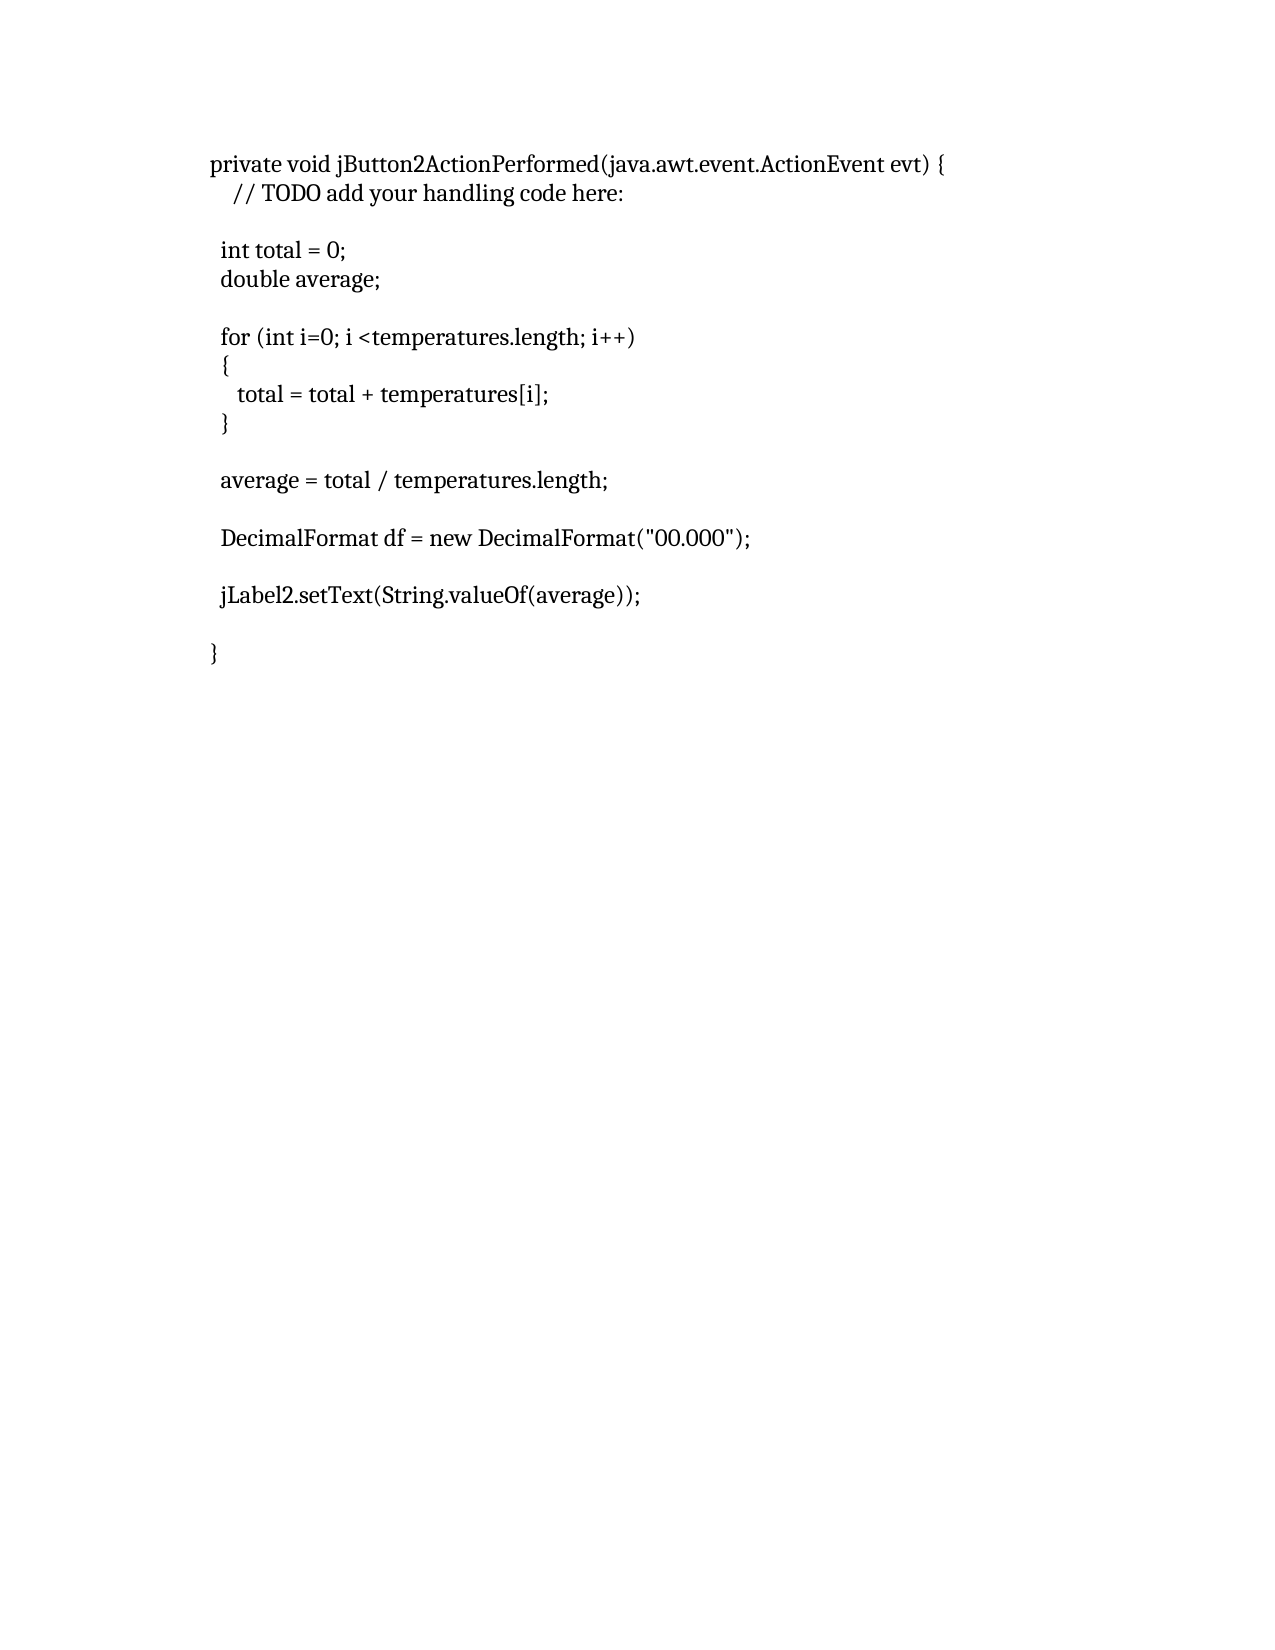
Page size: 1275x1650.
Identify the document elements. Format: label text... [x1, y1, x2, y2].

text jLabel2.setText(String.valueOf(average)); [187, 581, 1087, 610]
text average = total / temperatures.length; [187, 466, 1087, 495]
text } [187, 409, 1087, 437]
text double average; [187, 265, 1087, 294]
text } [187, 639, 1087, 667]
text DecimalFormat df = new DecimalFormat("00.000"); [187, 524, 1087, 552]
text int total = 0; [187, 236, 1087, 265]
text { [187, 351, 1087, 380]
text total = total + temperatures[i]; [187, 380, 1087, 409]
text // TODO add your handling code here: [187, 179, 1087, 207]
text private void jButton2ActionPerformed(java.awt.event.ActionEvent evt) { [187, 150, 1087, 179]
text for (int i=0; i <temperatures.length; i++) [187, 322, 1087, 351]
